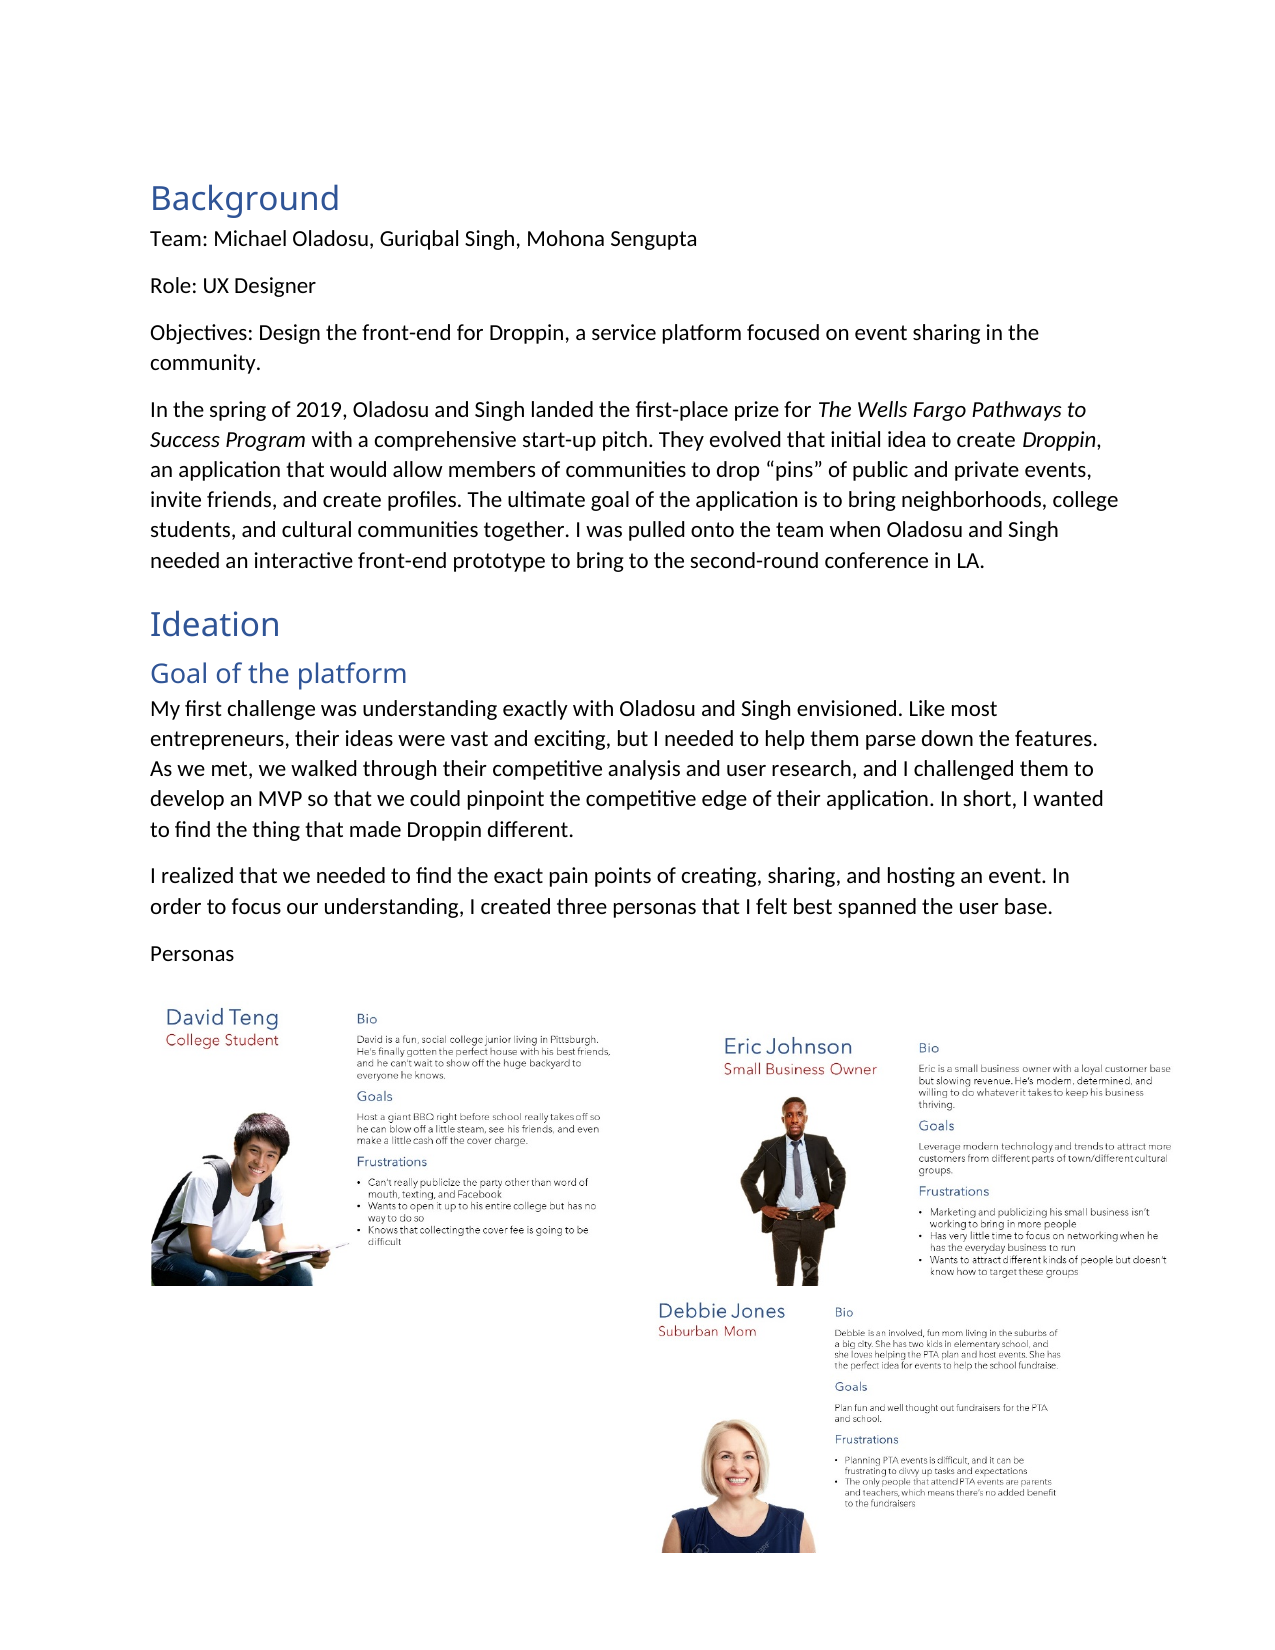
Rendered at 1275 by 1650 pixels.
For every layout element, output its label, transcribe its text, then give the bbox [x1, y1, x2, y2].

text Role: UX Designer [150, 271, 1125, 299]
picture [150, 990, 622, 1284]
text Personas [150, 939, 1125, 967]
text I realized that we needed to find the exact pain points of creating, sharing, and hosting an event. In order to focus our understanding, I created three personas that I felt best spanned the user base. [150, 862, 1125, 920]
text In the spring of 2019, Oladosu and Singh landed the first-place prize for The Wells Fargo Pathways to Success Program with a comprehensive start-up pitch. They evolved that initial idea to create Droppin, an application that would allow members of communities to drop “pins” of public and private events, invite friends, and create profiles. The ultimate goal of the application is to bring neighborhoods, college students, and cultural communities together. I was pulled onto the team when Oladosu and Singh needed an interactive front-end prototype to bring to the second-round conference in LA. [150, 395, 1125, 574]
picture [644, 1019, 1184, 1552]
text Objectives: Design the front-end for Droppin, a service platform focused on event sharing in the community. [150, 318, 1125, 376]
text Team: Michael Oladosu, Guriqbal Singh, Mohona Sengupta [150, 224, 1125, 252]
text My first challenge was understanding exactly with Oladosu and Singh envisioned. Like most entrepreneurs, their ideas were vast and exciting, but I needed to help them parse down the features. As we met, we walked through their competitive analysis and user research, and I challenged them to develop an MVP so that we could pinpoint the competitive edge of their application. In short, I wanted to find the thing that made Droppin different. [150, 694, 1125, 843]
subtitle Goal of the platform [150, 654, 1125, 691]
subtitle Ideation [150, 601, 1125, 646]
subtitle Background [150, 175, 1125, 220]
